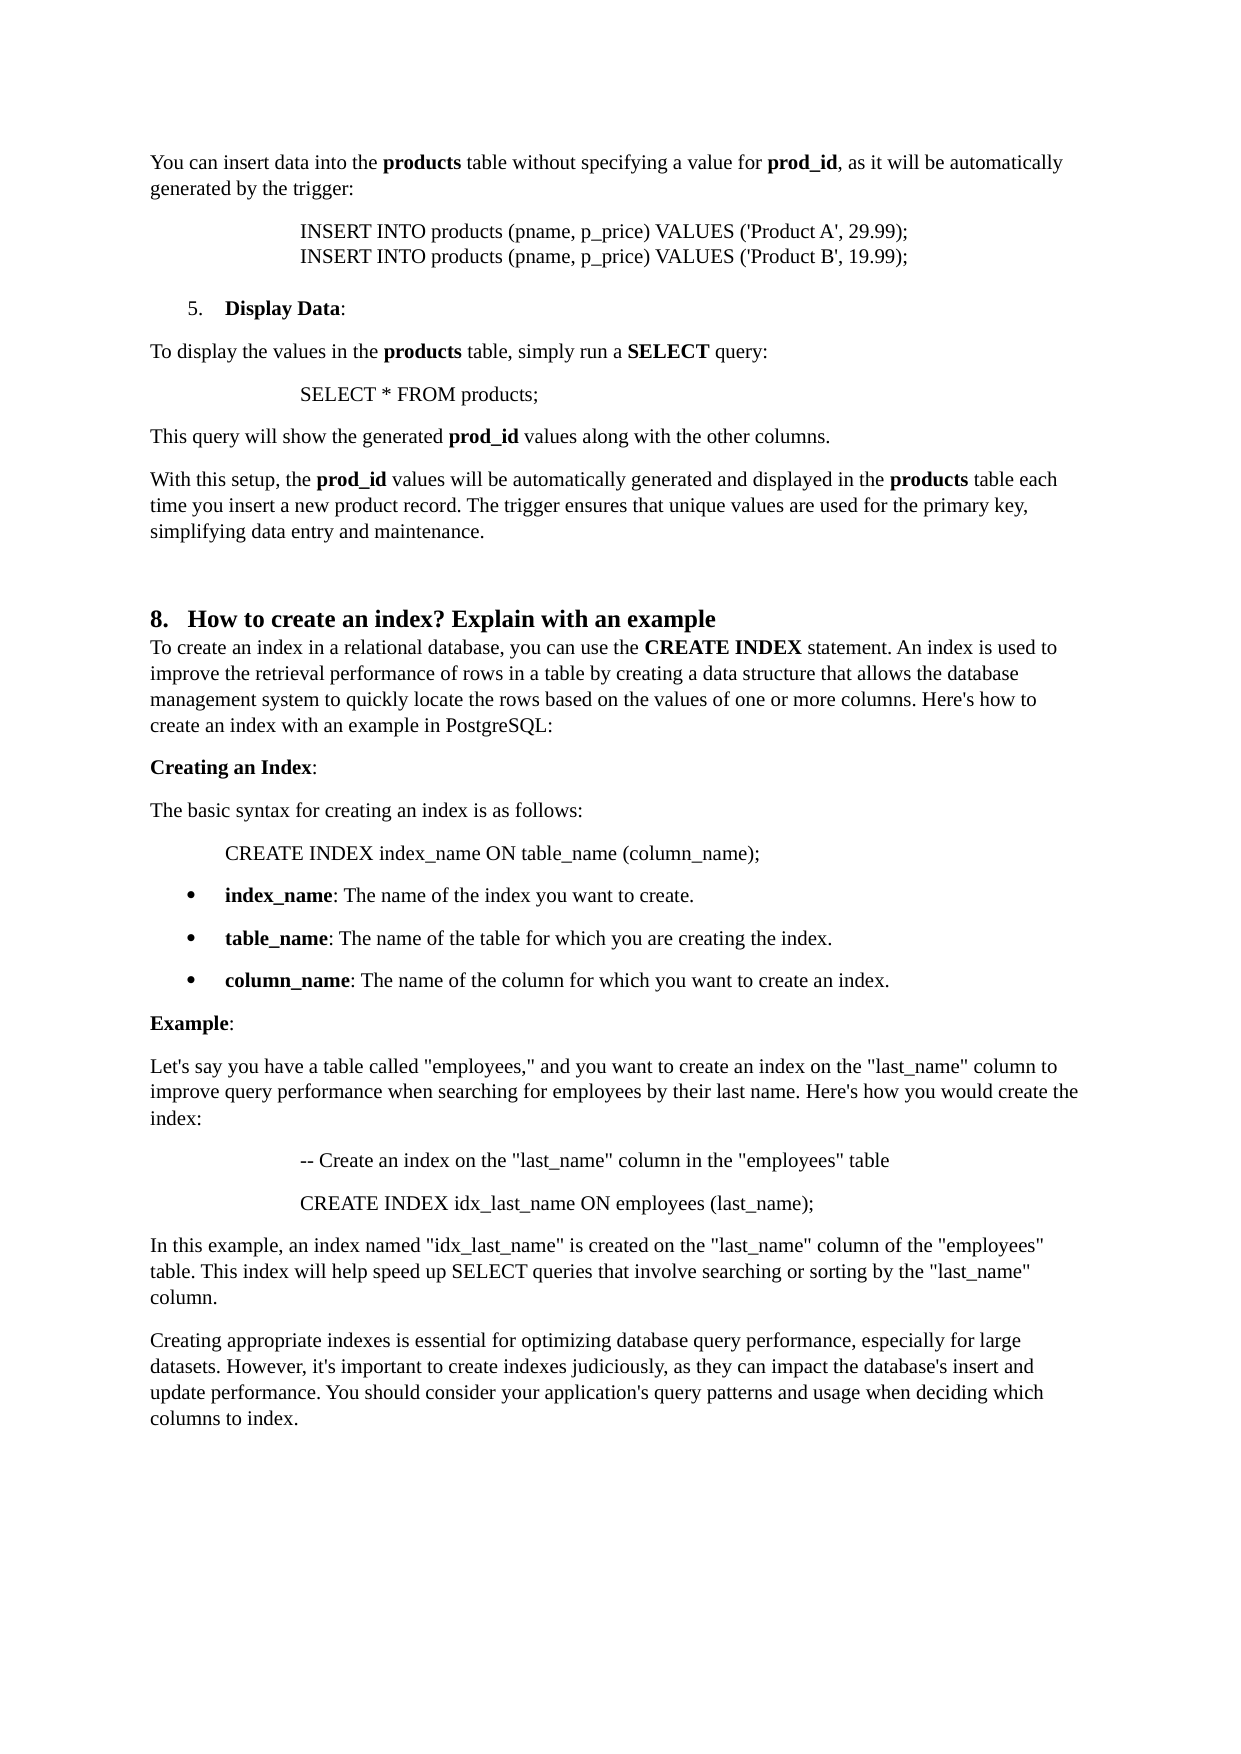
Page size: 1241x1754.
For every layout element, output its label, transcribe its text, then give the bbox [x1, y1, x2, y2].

text The basic syntax for creating an index is as follows: [150, 798, 1090, 822]
text Example: [150, 1011, 1090, 1035]
list column_name: The name of the column for which you want to create an index. [187, 968, 1090, 992]
text With this setup, the prod_id values will be automatically generated and displayed in the products table each time you insert a new product record. The trigger ensures that unique values are used for the primary key, simplifying data entry and maintenance. [150, 467, 1090, 543]
subtitle How to create an index? Explain with an example [150, 604, 1090, 633]
text Creating an Index: [150, 755, 1090, 779]
text CREATE INDEX index_name ON table_name (column_name); [150, 841, 1090, 864]
list table_name: The name of the table for which you are creating the index. [187, 926, 1090, 950]
text Creating appropriate indexes is essential for optimizing database query performance, especially for large datasets. However, it's important to create indexes judiciously, as they can impact the database's insert and update performance. You should consider your application's query patterns and usage when deciding which columns to index. [150, 1328, 1090, 1429]
text Let's say you have a table called "employees," and you want to create an index on the "last_name" column to improve query performance when searching for employees by their last name. Here's how you would create the index: [150, 1053, 1090, 1129]
list index_name: The name of the index you want to create. [187, 883, 1090, 907]
text CREATE INDEX idx_last_name ON employees (last_name); [225, 1191, 1090, 1215]
text -- Create an index on the "last_name" column in the "employees" table [225, 1148, 1090, 1172]
text To display the values in the products table, simply run a SELECT query: [150, 339, 1090, 363]
text INSERT INTO products (pname, p_price) VALUES ('Product A', 29.99); [300, 218, 1090, 243]
text In this example, an index named "idx_last_name" is created on the "last_name" column of the "employees" table. This index will help speed up SELECT queries that involve searching or sorting by the "last_name" column. [150, 1233, 1090, 1309]
text To create an index in a relational database, you can use the CREATE INDEX statement. An index is used to improve the retrieval performance of rows in a table by creating a data structure that allows the database management system to quickly locate the rows based on the values of one or more columns. Here's how to create an index with an example in PostgreSQL: [150, 635, 1090, 737]
text This query will show the generated prod_id values along with the other columns. [150, 424, 1090, 448]
text You can insert data into the products table without specifying a value for prod_id, as it will be automatically generated by the trigger: [150, 150, 1090, 200]
text INSERT INTO products (pname, p_price) VALUES ('Product B', 19.99); [300, 244, 1090, 268]
text SELECT * FROM products; [225, 382, 1090, 406]
list Display Data: [187, 296, 1090, 320]
